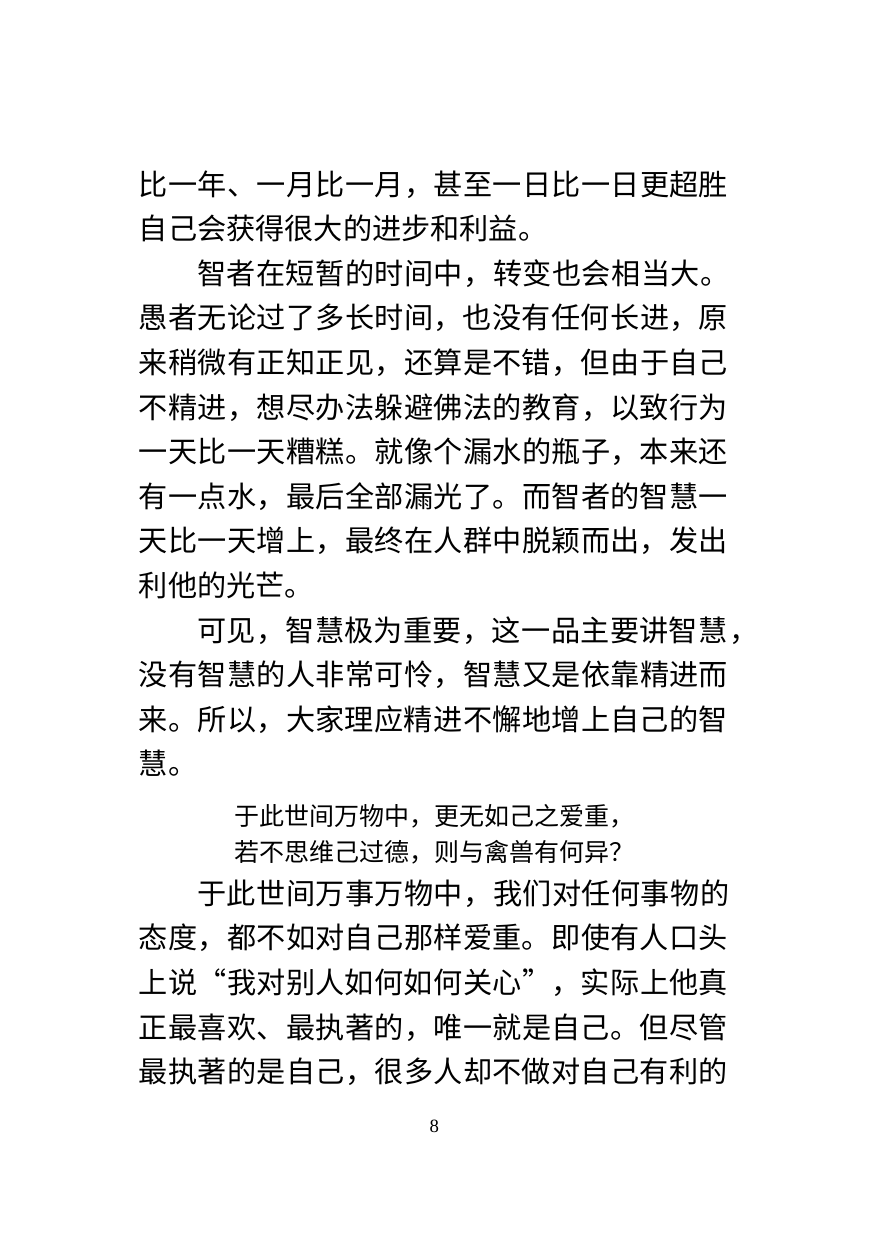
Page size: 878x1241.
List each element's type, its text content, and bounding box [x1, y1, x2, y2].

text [139, 869, 729, 1092]
text 若不思维己过德，则与禽兽有何异？ [139, 832, 729, 869]
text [139, 159, 729, 249]
text 于此世间万物中，更无如己之爱重， [139, 796, 729, 832]
text 可见，智慧极为重要，这一品主要讲智慧，没有智慧的人非常可怜，智慧又是依靠精进而来。所以，大家理应精进不懈地增上自己的智慧。 [139, 605, 729, 784]
text 智者在短暂的时间中，转变也会相当大。愚者无论过了多长时间，也没有任何长进，原来稍微有正知正见，还算是不错，但由于自己不精进，想尽办法躲避佛法的教育，以致行为一天比一天糟糕。就像个漏水的瓶子，本来还有一点水，最后全部漏光了。而智者的智慧一天比一天增上，最终在人群中脱颖而出，发出利他的光芒。 [139, 249, 729, 605]
